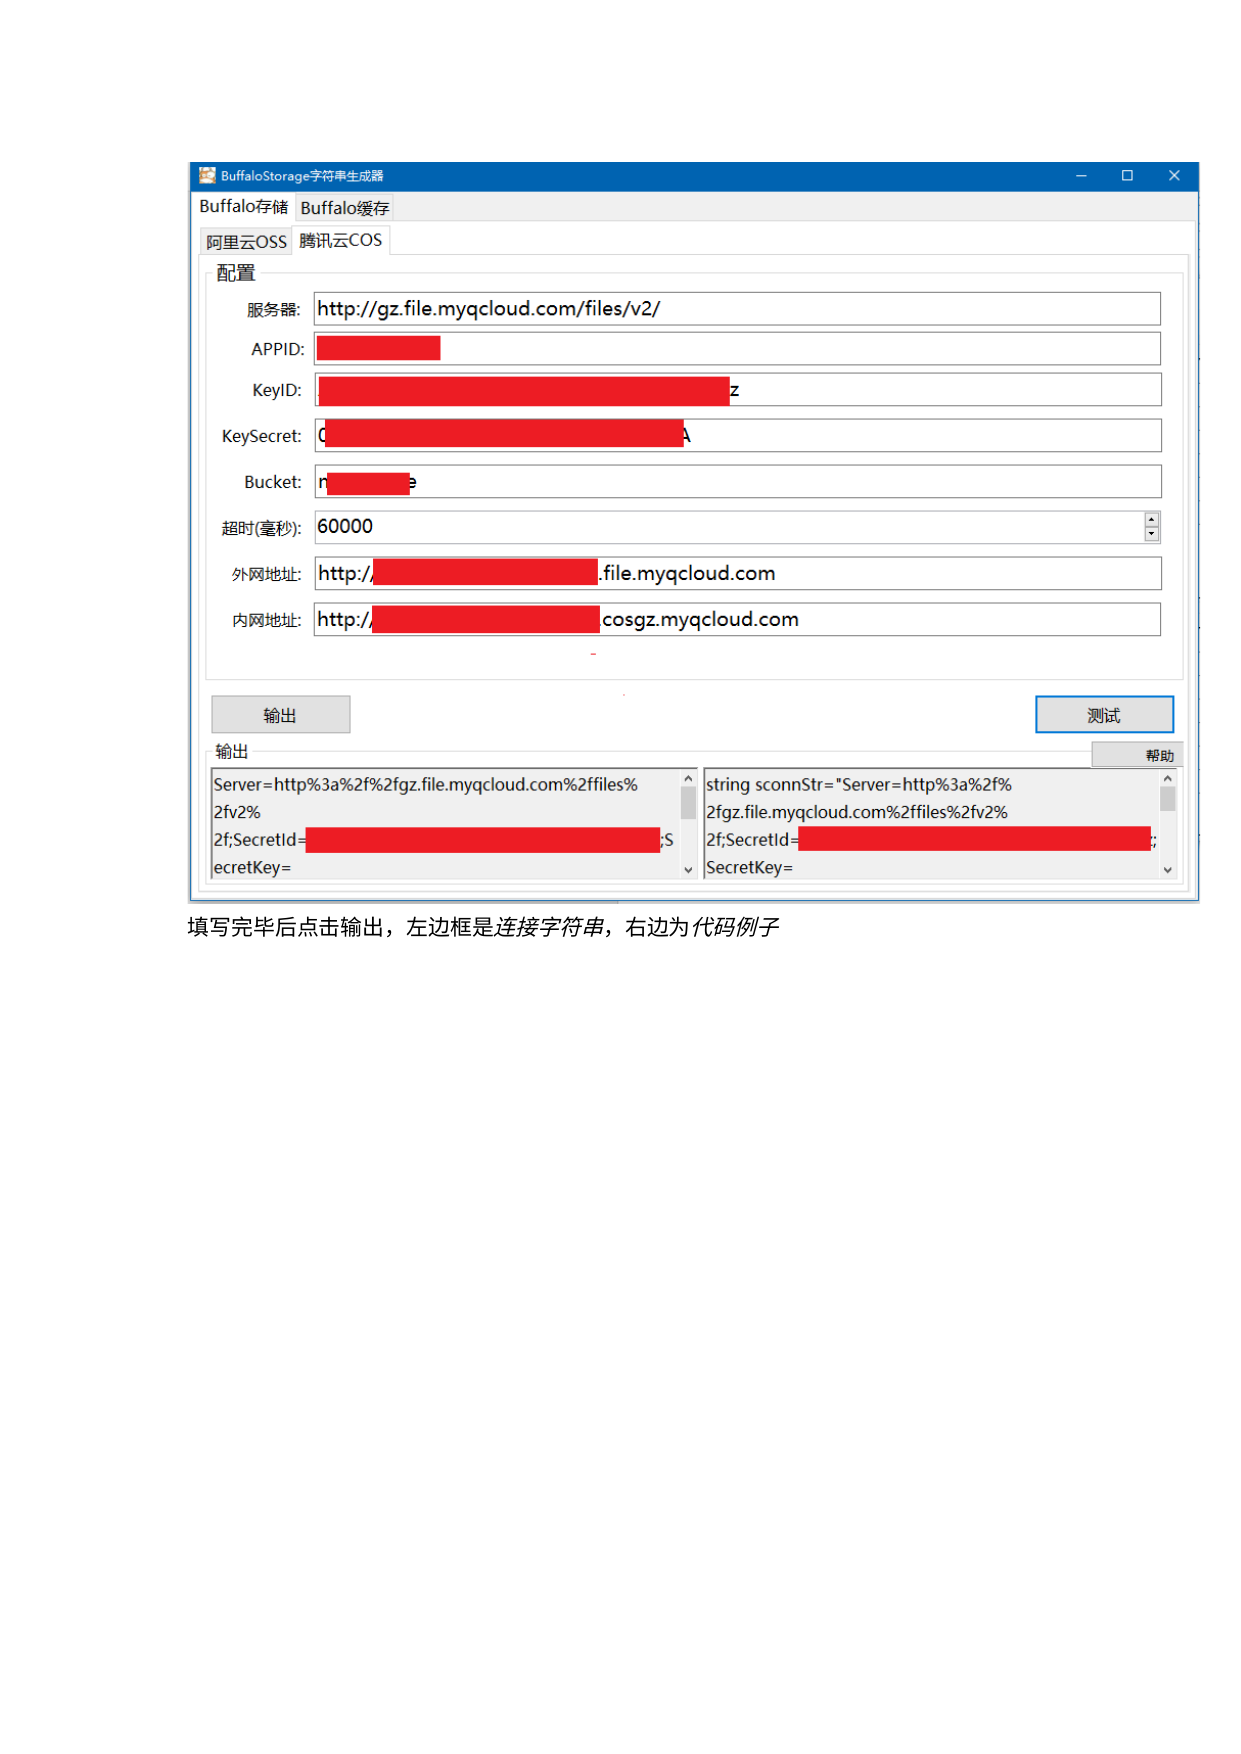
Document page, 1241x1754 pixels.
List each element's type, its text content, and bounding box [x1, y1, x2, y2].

picture [187, 162, 1200, 904]
text 填写完毕后点击输出，左边框是连接字符串，右边为代码例子 [187, 909, 1053, 942]
